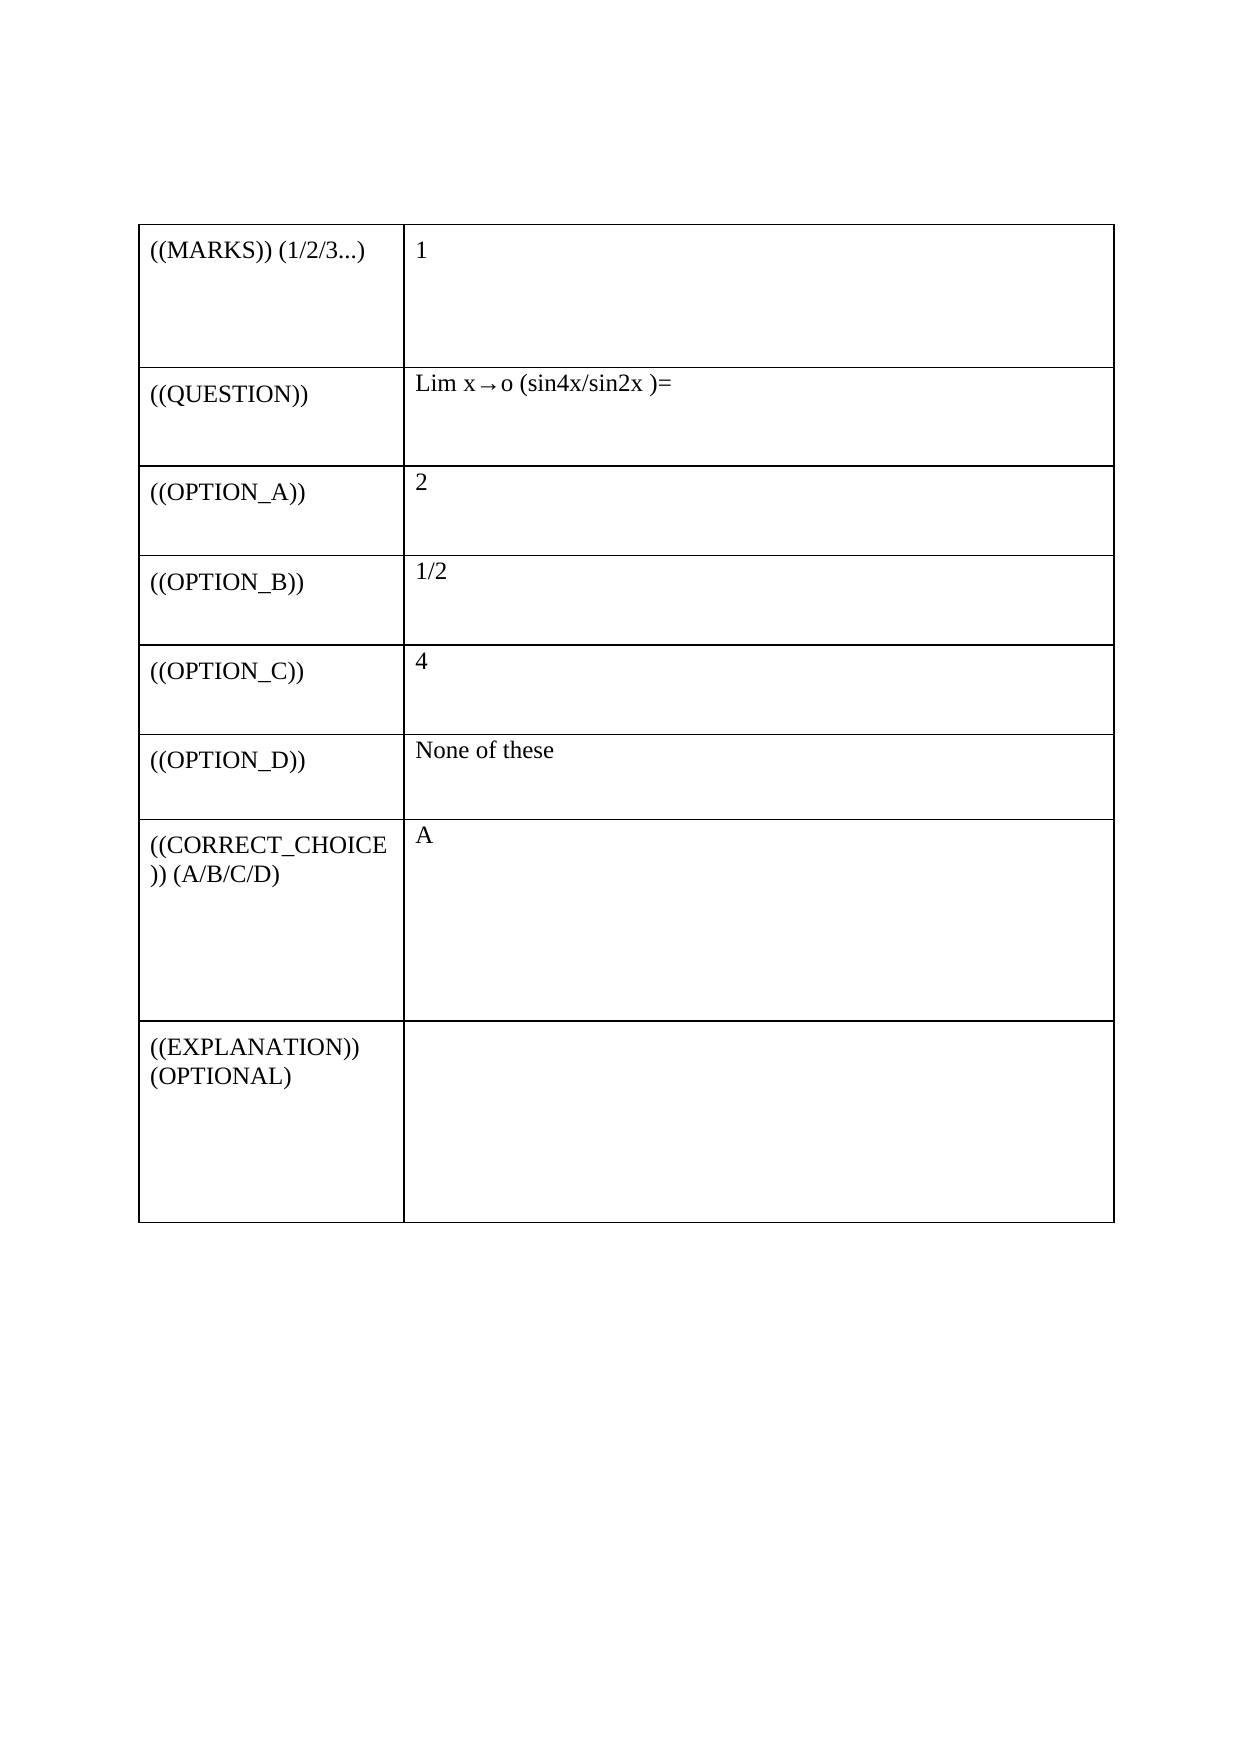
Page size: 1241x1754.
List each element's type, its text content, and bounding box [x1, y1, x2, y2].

table_cell A [405, 820, 1113, 1020]
table_cell Lim x→o (sin4x/sin2x )= [405, 368, 1113, 465]
table_cell ((OPTION_C)) [140, 646, 403, 734]
table_cell None of these [405, 735, 1113, 819]
table_cell [405, 1022, 1113, 1222]
table_header 1 [405, 225, 1113, 367]
table_cell ((CORRECT_CHOICE)) (A/B/C/D) [140, 820, 403, 1020]
table_cell ((OPTION_A)) [140, 467, 403, 555]
table_cell ((OPTION_B)) [140, 556, 403, 644]
table_cell ((QUESTION)) [140, 368, 403, 465]
table_cell 1/2 [405, 556, 1113, 644]
table_cell 2 [405, 467, 1113, 555]
table_header ((MARKS)) (1/2/3...) [140, 225, 403, 367]
table_cell 4 [405, 646, 1113, 734]
table_cell ((EXPLANATION)) (OPTIONAL) [140, 1022, 403, 1222]
table_cell ((OPTION_D)) [140, 735, 403, 819]
